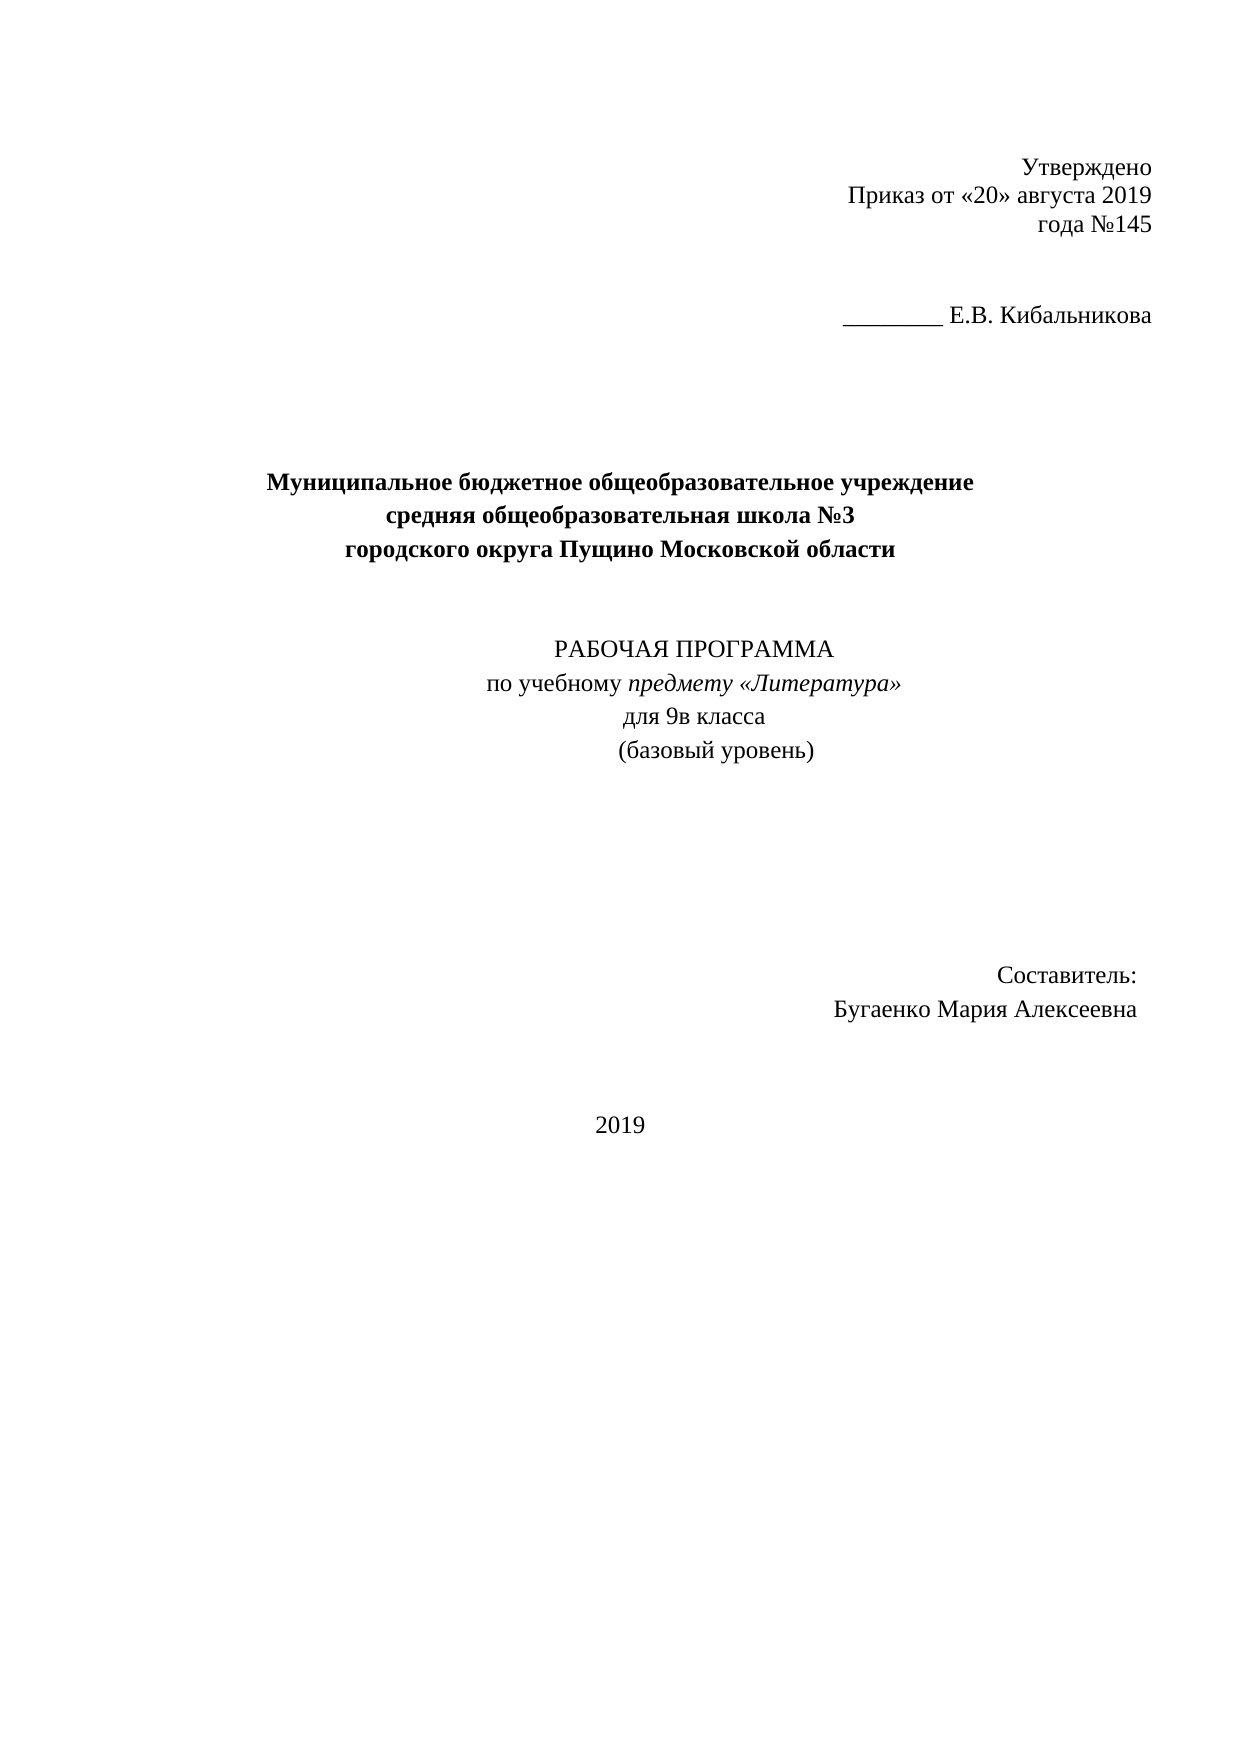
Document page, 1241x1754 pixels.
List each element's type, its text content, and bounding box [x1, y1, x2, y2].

text Приказ от «20» августа 2019 года №145 [88, 180, 1152, 238]
text по учебному предмету «Литература» [295, 664, 1093, 698]
text Утверждено [88, 118, 1152, 180]
text Муниципальное бюджетное общеобразовательное учреждение [88, 463, 1152, 497]
text городского округа Пущино Московской области [88, 530, 1152, 564]
text Составитель: [336, 957, 1137, 990]
text для 9в класса [295, 698, 1093, 731]
text (базовый уровень) [295, 731, 1137, 765]
text 2019 [88, 1110, 1152, 1139]
text Бугаенко Мария Алексеевна [336, 990, 1137, 1024]
text средняя общеобразовательная школа №3 [88, 497, 1152, 530]
text РАБОЧАЯ ПРОГРАММА [295, 631, 1093, 664]
text ________ Е.В. Кибальникова [88, 300, 1152, 329]
